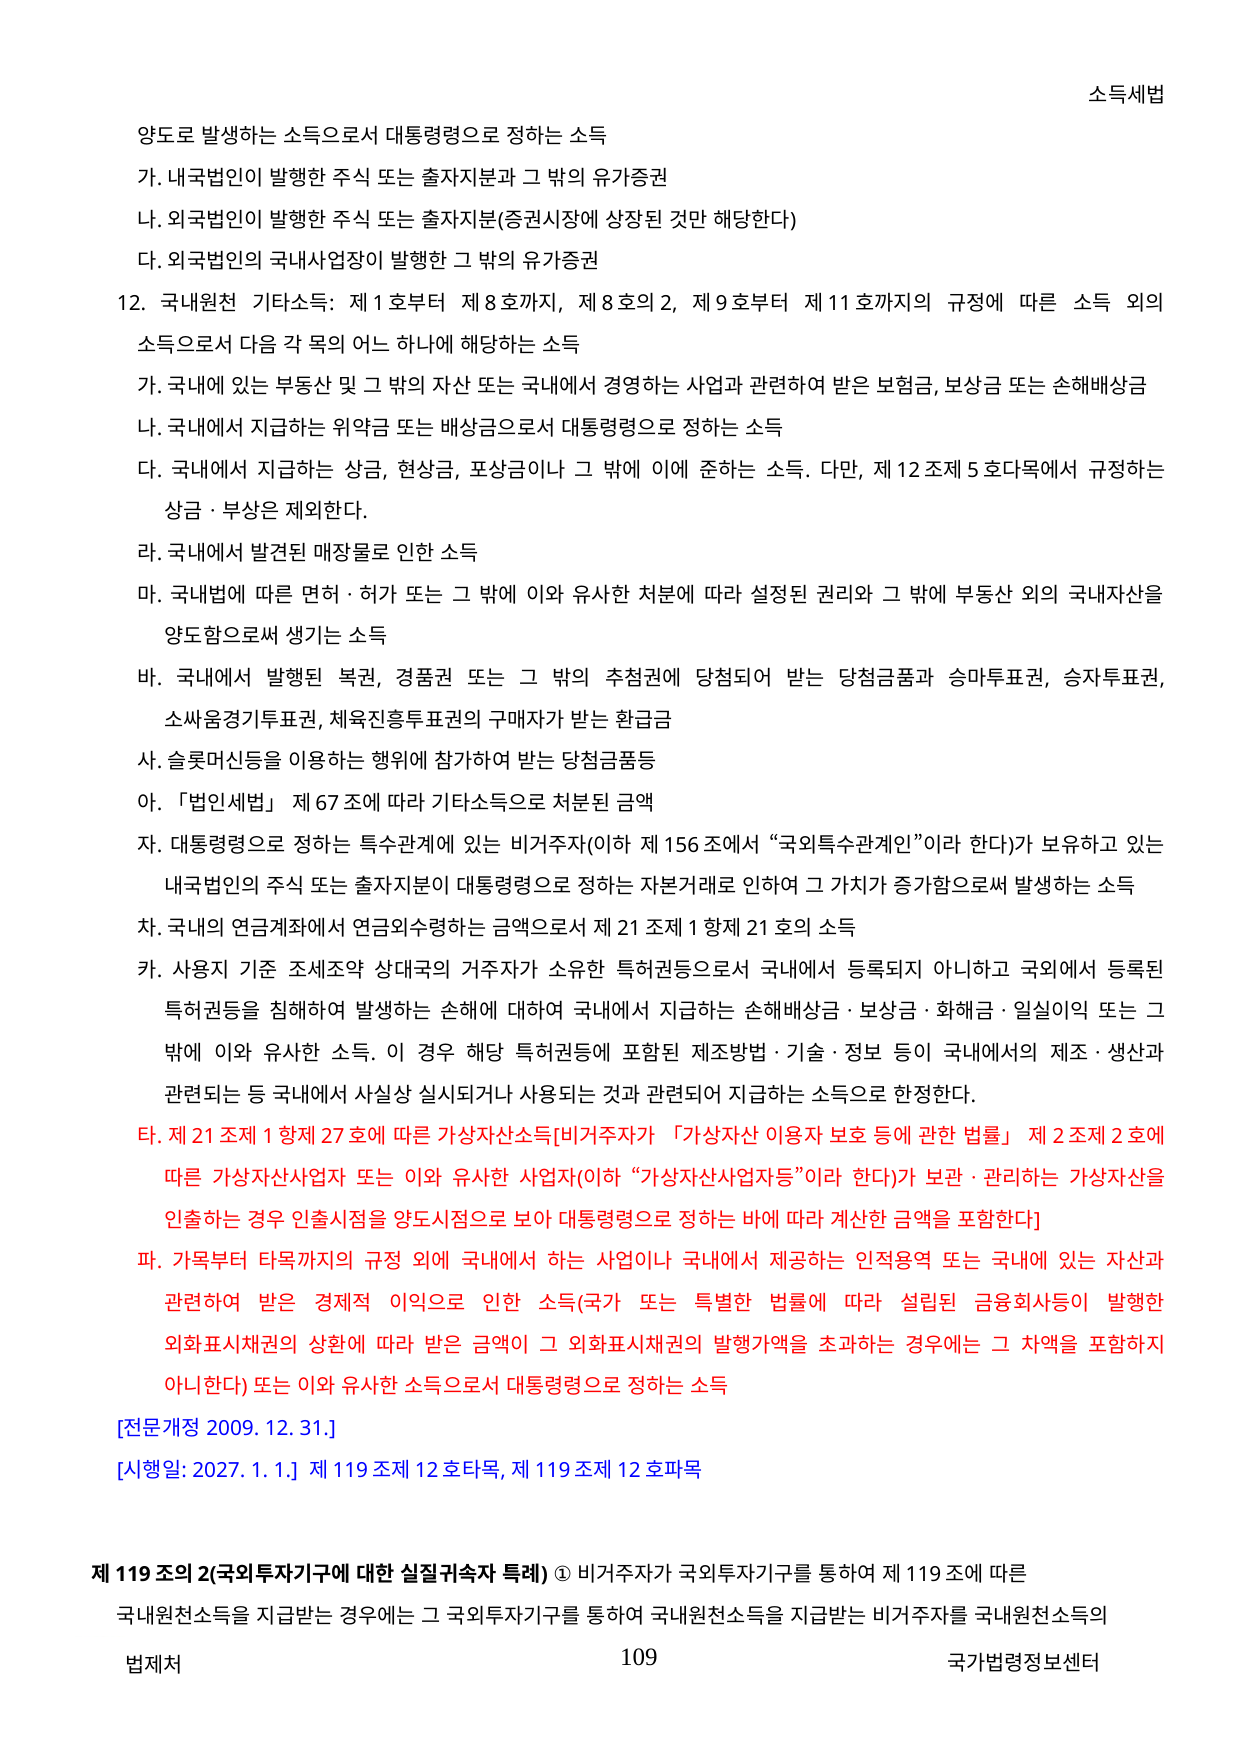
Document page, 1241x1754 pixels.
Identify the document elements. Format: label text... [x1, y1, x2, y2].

text 나. 외국법인이 발행한 주식 또는 출자지분(증권시장에 상장된 것만 해당한다) [137, 192, 1165, 233]
text 라. 국내에서 발견된 매장물로 인한 소득 [137, 525, 1165, 567]
text 타. 제21조제1항제27호에 따른 가상자산소득[비거주자가 「가상자산 이용자 보호 등에 관한 법률」 제2조제2호에 따른 가상자산사업자 또는 이와 유사한 사업자(이하 “가상자산사업자등”이라 한다)가 보관ㆍ관리하는 가상자산을 인출하는 경우 인출시점을 양도시점으로 보아 대통령령으로 정하는 바에 따라 계산한 금액을 포함한다] [137, 1108, 1165, 1233]
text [117, 108, 1165, 150]
text [전문개정 2009. 12. 31.] [117, 1400, 1165, 1442]
text 아. 「법인세법」 제67조에 따라 기타소득으로 처분된 금액 [137, 775, 1165, 817]
text 12. 국내원천 기타소득: 제1호부터 제8호까지, 제8호의2, 제9호부터 제11호까지의 규정에 따른 소득 외의 소득으로서 다음 각 목의 어느 하나에 해당하는 소득 [117, 275, 1165, 358]
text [92, 1546, 1165, 1629]
text 다. 외국법인의 국내사업장이 발행한 그 밖의 유가증권 [137, 233, 1165, 275]
text 가. 내국법인이 발행한 주식 또는 출자지분과 그 밖의 유가증권 [137, 150, 1165, 192]
text 파. 가목부터 타목까지의 규정 외에 국내에서 하는 사업이나 국내에서 제공하는 인적용역 또는 국내에 있는 자산과 관련하여 받은 경제적 이익으로 인한 소득(국가 또는 특별한 법률에 따라 설립된 금융회사등이 발행한 외화표시채권의 상환에 따라 받은 금액이 그 외화표시채권의 발행가액을 초과하는 경우에는 그 차액을 포함하지 아니한다) 또는 이와 유사한 소득으로서 대통령령으로 정하는 소득 [137, 1233, 1165, 1400]
text 다. 국내에서 지급하는 상금, 현상금, 포상금이나 그 밖에 이에 준하는 소득. 다만, 제12조제5호다목에서 규정하는 상금ㆍ부상은 제외한다. [137, 442, 1165, 525]
text 가. 국내에 있는 부동산 및 그 밖의 자산 또는 국내에서 경영하는 사업과 관련하여 받은 보험금, 보상금 또는 손해배상금 [137, 358, 1165, 400]
text 마. 국내법에 따른 면허ㆍ허가 또는 그 밖에 이와 유사한 처분에 따라 설정된 권리와 그 밖에 부동산 외의 국내자산을 양도함으로써 생기는 소득 [137, 567, 1165, 650]
text [시행일: 2027. 1. 1.] 제119조제12호타목, 제119조제12호파목 [117, 1442, 1165, 1483]
text 사. 슬롯머신등을 이용하는 행위에 참가하여 받는 당첨금품등 [137, 733, 1165, 775]
text 나. 국내에서 지급하는 위약금 또는 배상금으로서 대통령령으로 정하는 소득 [137, 400, 1165, 442]
text 바. 국내에서 발행된 복권, 경품권 또는 그 밖의 추첨권에 당첨되어 받는 당첨금품과 승마투표권, 승자투표권, 소싸움경기투표권, 체육진흥투표권의 구매자가 받는 환급금 [137, 650, 1165, 733]
text 차. 국내의 연금계좌에서 연금외수령하는 금액으로서 제21조제1항제21호의 소득 [137, 900, 1165, 942]
text 자. 대통령령으로 정하는 특수관계에 있는 비거주자(이하 제156조에서 “국외특수관계인”이라 한다)가 보유하고 있는 내국법인의 주식 또는 출자지분이 대통령령으로 정하는 자본거래로 인하여 그 가치가 증가함으로써 발생하는 소득 [137, 817, 1165, 900]
text 카. 사용지 기준 조세조약 상대국의 거주자가 소유한 특허권등으로서 국내에서 등록되지 아니하고 국외에서 등록된 특허권등을 침해하여 발생하는 손해에 대하여 국내에서 지급하는 손해배상금ㆍ보상금ㆍ화해금ㆍ일실이익 또는 그 밖에 이와 유사한 소득. 이 경우 해당 특허권등에 포함된 제조방법ㆍ기술ㆍ정보 등이 국내에서의 제조ㆍ생산과 관련되는 등 국내에서 사실상 실시되거나 사용되는 것과 관련되어 지급하는 소득으로 한정한다. [137, 942, 1165, 1108]
